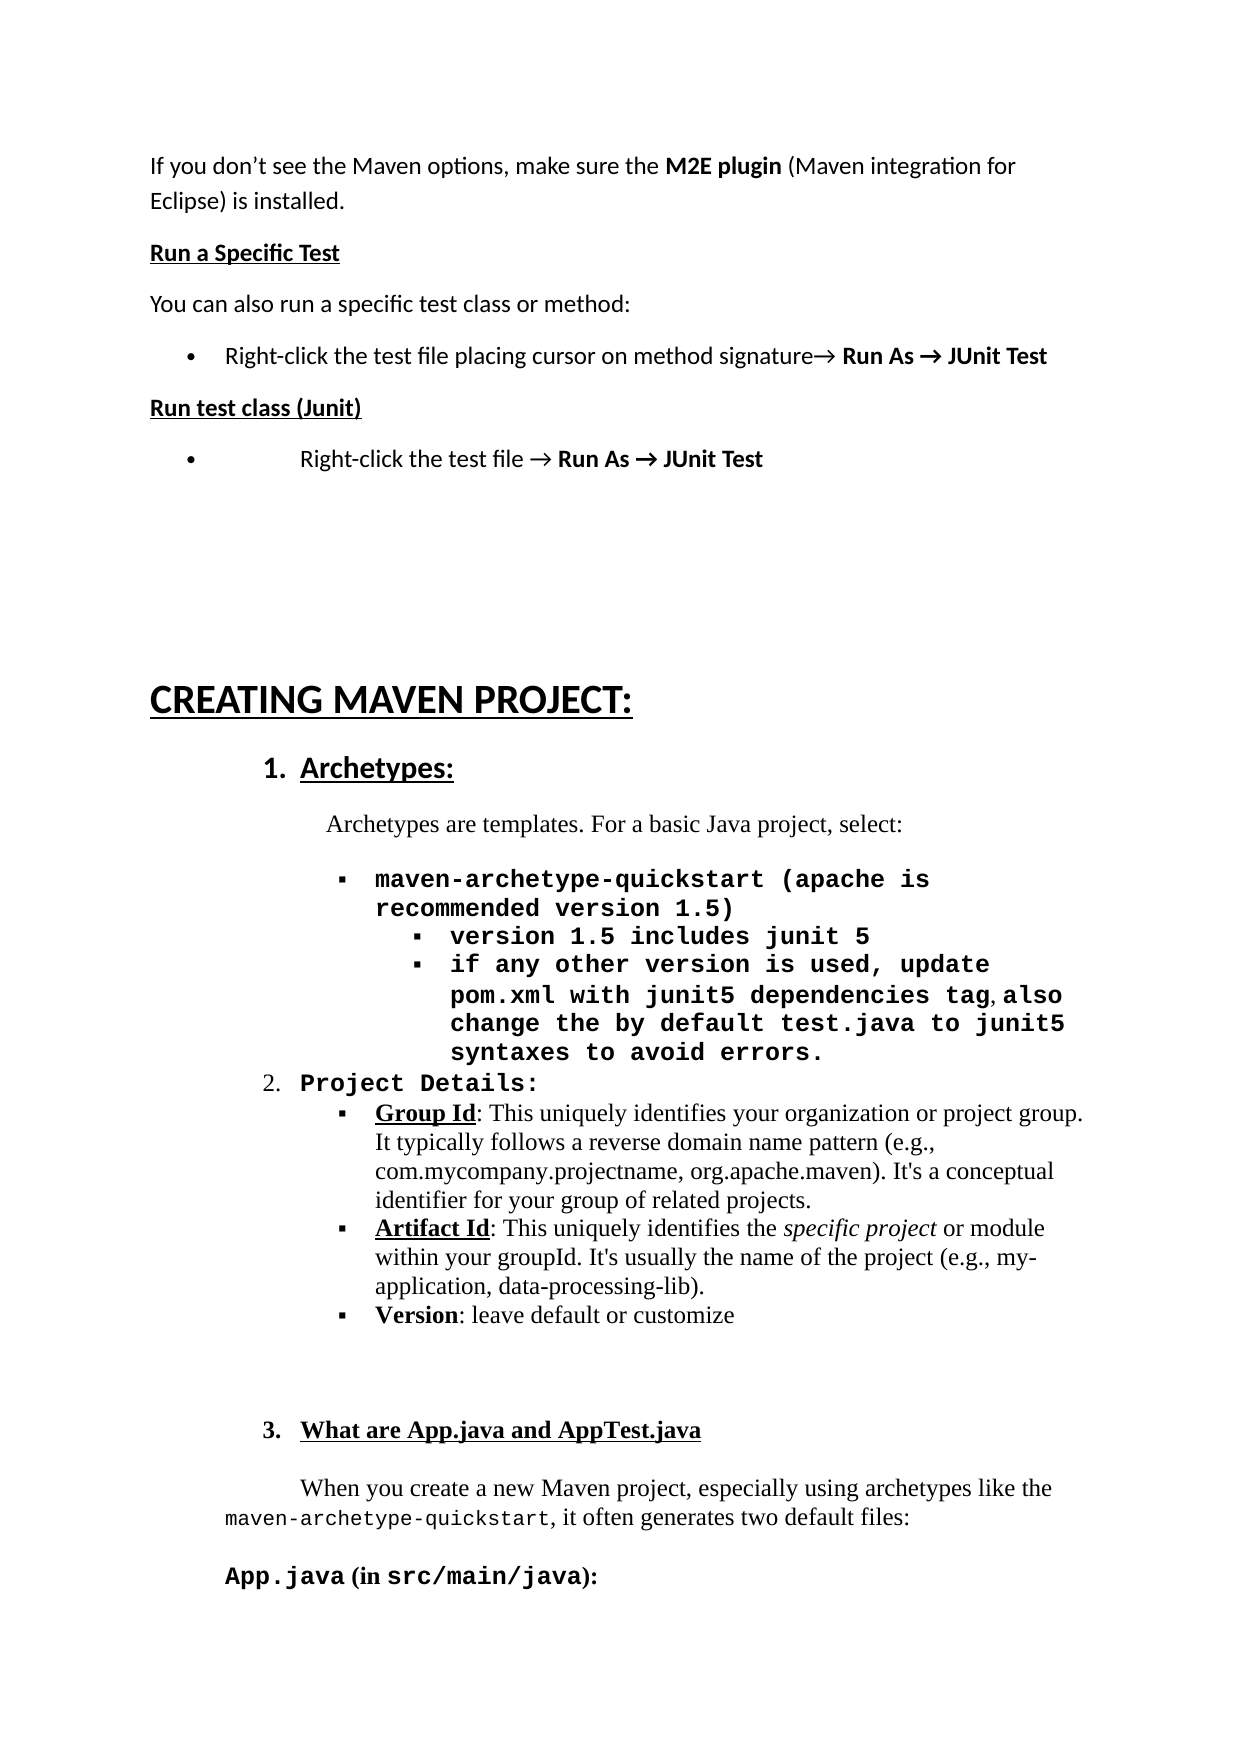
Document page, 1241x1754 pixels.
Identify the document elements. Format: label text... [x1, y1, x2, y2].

text CREATING MAVEN PROJECT: [150, 673, 1090, 724]
list Archetypes: [262, 748, 1090, 787]
list maven-archetype-quickstart (apache is recommended version 1.5) [337, 867, 1090, 923]
text Run test class (Junit) [150, 392, 1090, 422]
text  Archetypes are templates. For a basic Java project, select: [300, 809, 1090, 838]
list Group Id: This uniquely identifies your organization or project group. It typically follows a reverse domain name pattern (e.g., com.mycompany.projectname, org.apache.maven). It's a conceptual identifier for your group of related projects. [337, 1098, 1090, 1213]
list Artifact Id: This uniquely identifies the specific project or module within your groupId. It's usually the name of the project (e.g., my-application, data-processing-lib). [337, 1213, 1090, 1300]
text Run a Specific Test [150, 237, 1090, 267]
list version 1.5 includes junit 5 [412, 923, 1090, 952]
text If you don’t see the Maven options, make sure the M2E plugin (Maven integration for Eclipse) is installed. [150, 150, 1090, 216]
list Project Details: [262, 1068, 1090, 1098]
list if any other version is used, update pom.xml with junit5 dependencies tag, also change the by default test.java to junit5 syntaxes to avoid errors. [412, 952, 1090, 1068]
text You can also run a specific test class or method: [150, 288, 1090, 319]
list What are App.java and AppTest.java [262, 1416, 1090, 1444]
list Right-click the test file → Run As → JUnit Test [187, 443, 1090, 474]
list Right-click the test file placing cursor on method signature→ Run As → JUnit Test [187, 340, 1090, 371]
text When you create a new Maven project, especially using archetypes like the maven-archetype-quickstart, it often generates two default files: [225, 1473, 1090, 1532]
text App.java (in src/main/java): [150, 1561, 1090, 1592]
list Version: leave default or customize [337, 1300, 1090, 1328]
